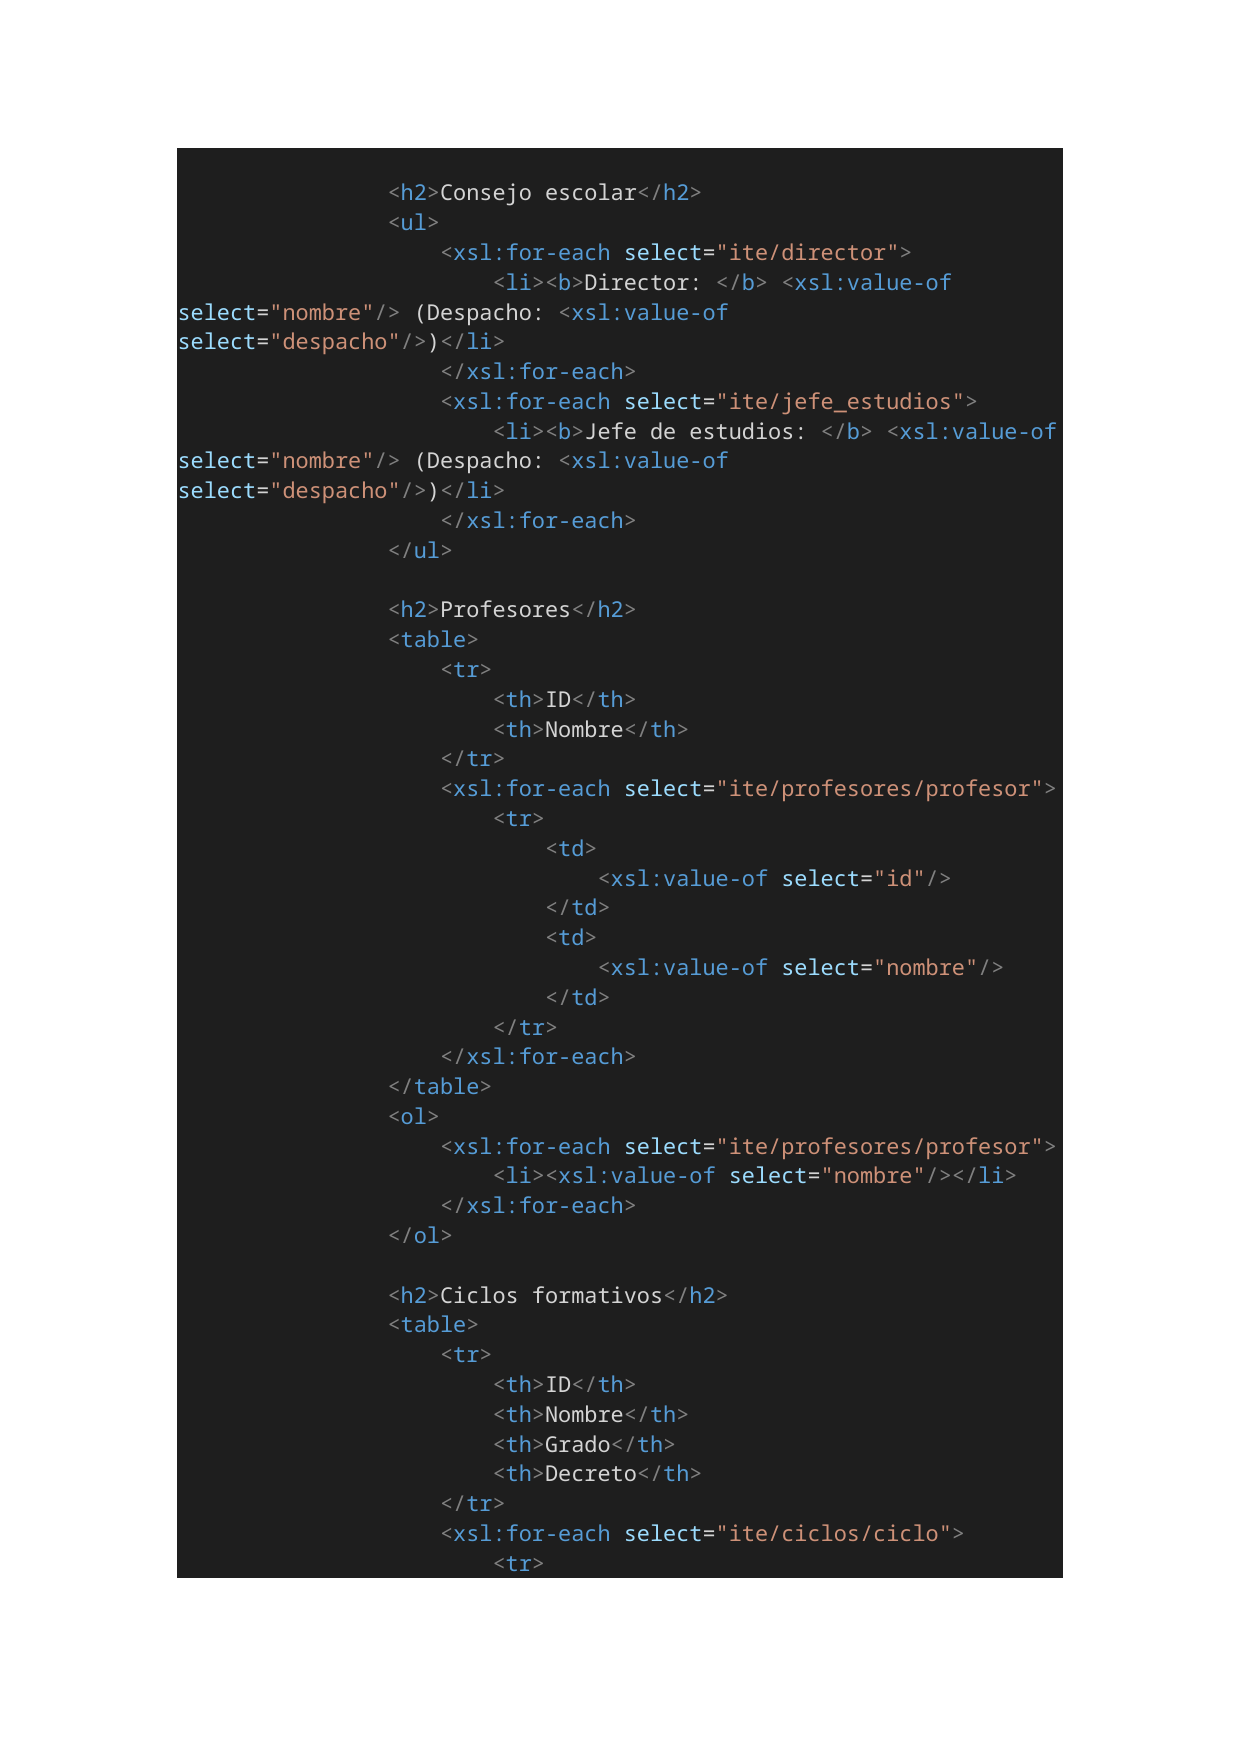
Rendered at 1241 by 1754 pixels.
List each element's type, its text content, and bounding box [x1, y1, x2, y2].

text <tr> [177, 1548, 1063, 1578]
text <ol> [177, 1101, 1063, 1131]
text </table> [177, 1071, 1063, 1101]
text <table> [177, 1309, 1063, 1339]
text <xsl:for-each select="ite/ciclos/ciclo"> [177, 1518, 1063, 1548]
text <td> [177, 922, 1063, 952]
text <ul> [177, 207, 1063, 237]
text </td> [177, 982, 1063, 1012]
text </tr> [177, 743, 1063, 773]
text </ul> [177, 535, 1063, 565]
text <th>ID</th> [177, 684, 1063, 714]
text <xsl:for-each select="ite/profesores/profesor"> [177, 1131, 1063, 1161]
text <th>Nombre</th> [177, 1399, 1063, 1429]
text </xsl:for-each> [177, 1041, 1063, 1071]
text <tr> [177, 803, 1063, 833]
text </xsl:for-each> [177, 1190, 1063, 1220]
text </tr> [177, 1488, 1063, 1518]
text <xsl:for-each select="ite/director"> [177, 237, 1063, 267]
text <th>ID</th> [177, 1369, 1063, 1399]
text <xsl:for-each select="ite/jefe_estudios"> [177, 386, 1063, 416]
text <td> [177, 833, 1063, 863]
text </td> [177, 892, 1063, 922]
text <h2>Profesores</h2> [177, 594, 1063, 624]
text <th>Grado</th> [177, 1429, 1063, 1458]
text <tr> [177, 1339, 1063, 1369]
text <h2>Consejo escolar</h2> [177, 177, 1063, 207]
text <tr> [177, 654, 1063, 684]
text <table> [177, 624, 1063, 654]
text </tr> [177, 1012, 1063, 1041]
text </ol> [177, 1220, 1063, 1250]
text <th>Nombre</th> [177, 714, 1063, 743]
text <xsl:value-of select="nombre"/> [177, 952, 1063, 982]
text <th>Decreto</th> [177, 1458, 1063, 1488]
text </xsl:for-each> [177, 505, 1063, 535]
text <li><xsl:value-of select="nombre"/></li> [177, 1161, 1063, 1190]
text <xsl:for-each select="ite/profesores/profesor"> [177, 773, 1063, 803]
text </xsl:for-each> [177, 356, 1063, 386]
text <li><b>Director: </b> <xsl:value-of select="nombre"/> (Despacho: <xsl:value-of select="despacho"/>)</li> [177, 267, 1063, 356]
text <li><b>Jefe de estudios: </b> <xsl:value-of select="nombre"/> (Despacho: <xsl:value-of select="despacho"/>)</li> [177, 416, 1063, 505]
text <h2>Ciclos formativos</h2> [177, 1280, 1063, 1309]
text <xsl:value-of select="id"/> [177, 863, 1063, 892]
